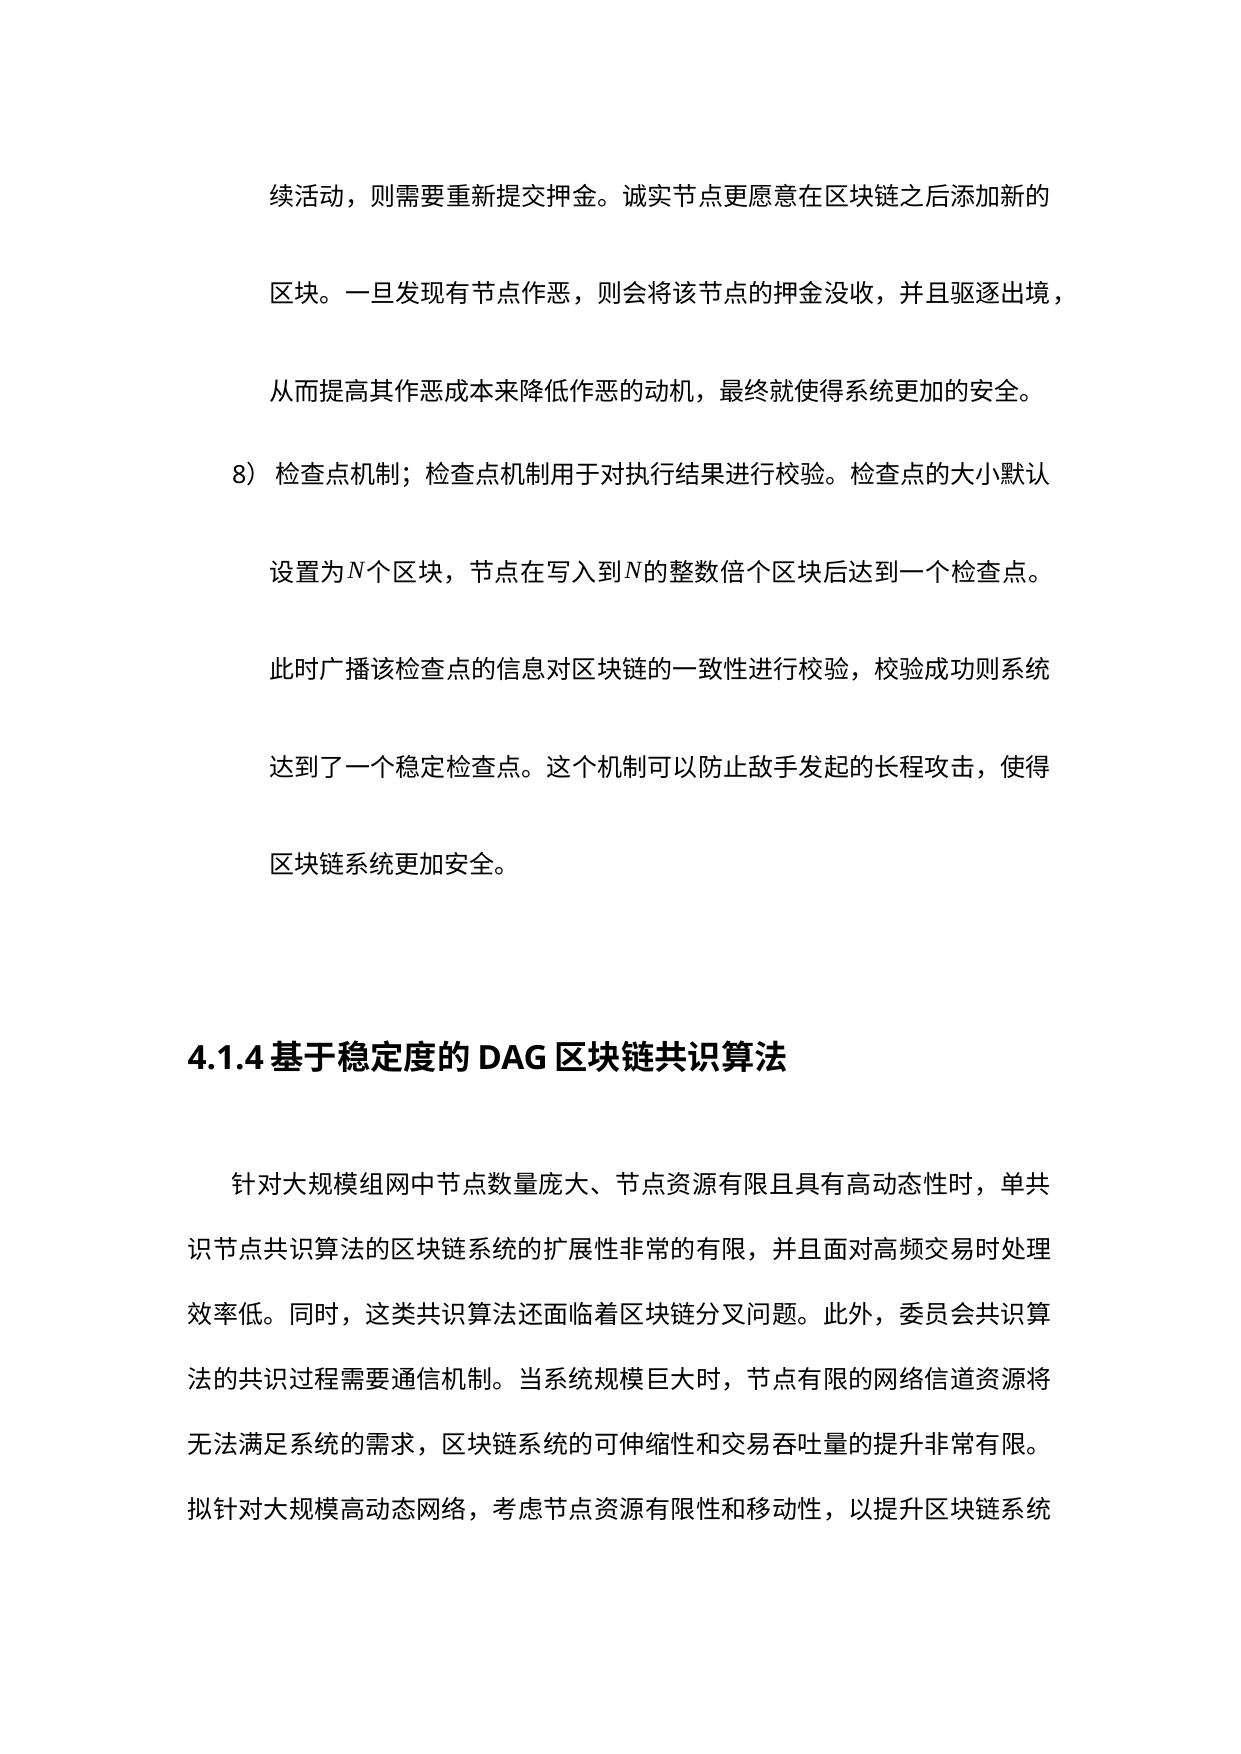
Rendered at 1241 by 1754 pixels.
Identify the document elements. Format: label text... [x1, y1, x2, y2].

list 检查点机制；检查点机制用于对执行结果进行校验。检查点的大小默认设置为个区块，节点在写入到的整数倍个区块后达到一个检查点。此时广播该检查点的信息对区块链的一致性进行校验，校验成功则系统达到了一个稳定检查点。这个机制可以防止敌手发起的长程攻击，使得区块链系统更加安全。 [232, 440, 1053, 895]
subtitle 4.1.4基于稳定度的DAG区块链共识算法 [187, 1022, 1053, 1087]
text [187, 1150, 1053, 1540]
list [232, 162, 1053, 422]
